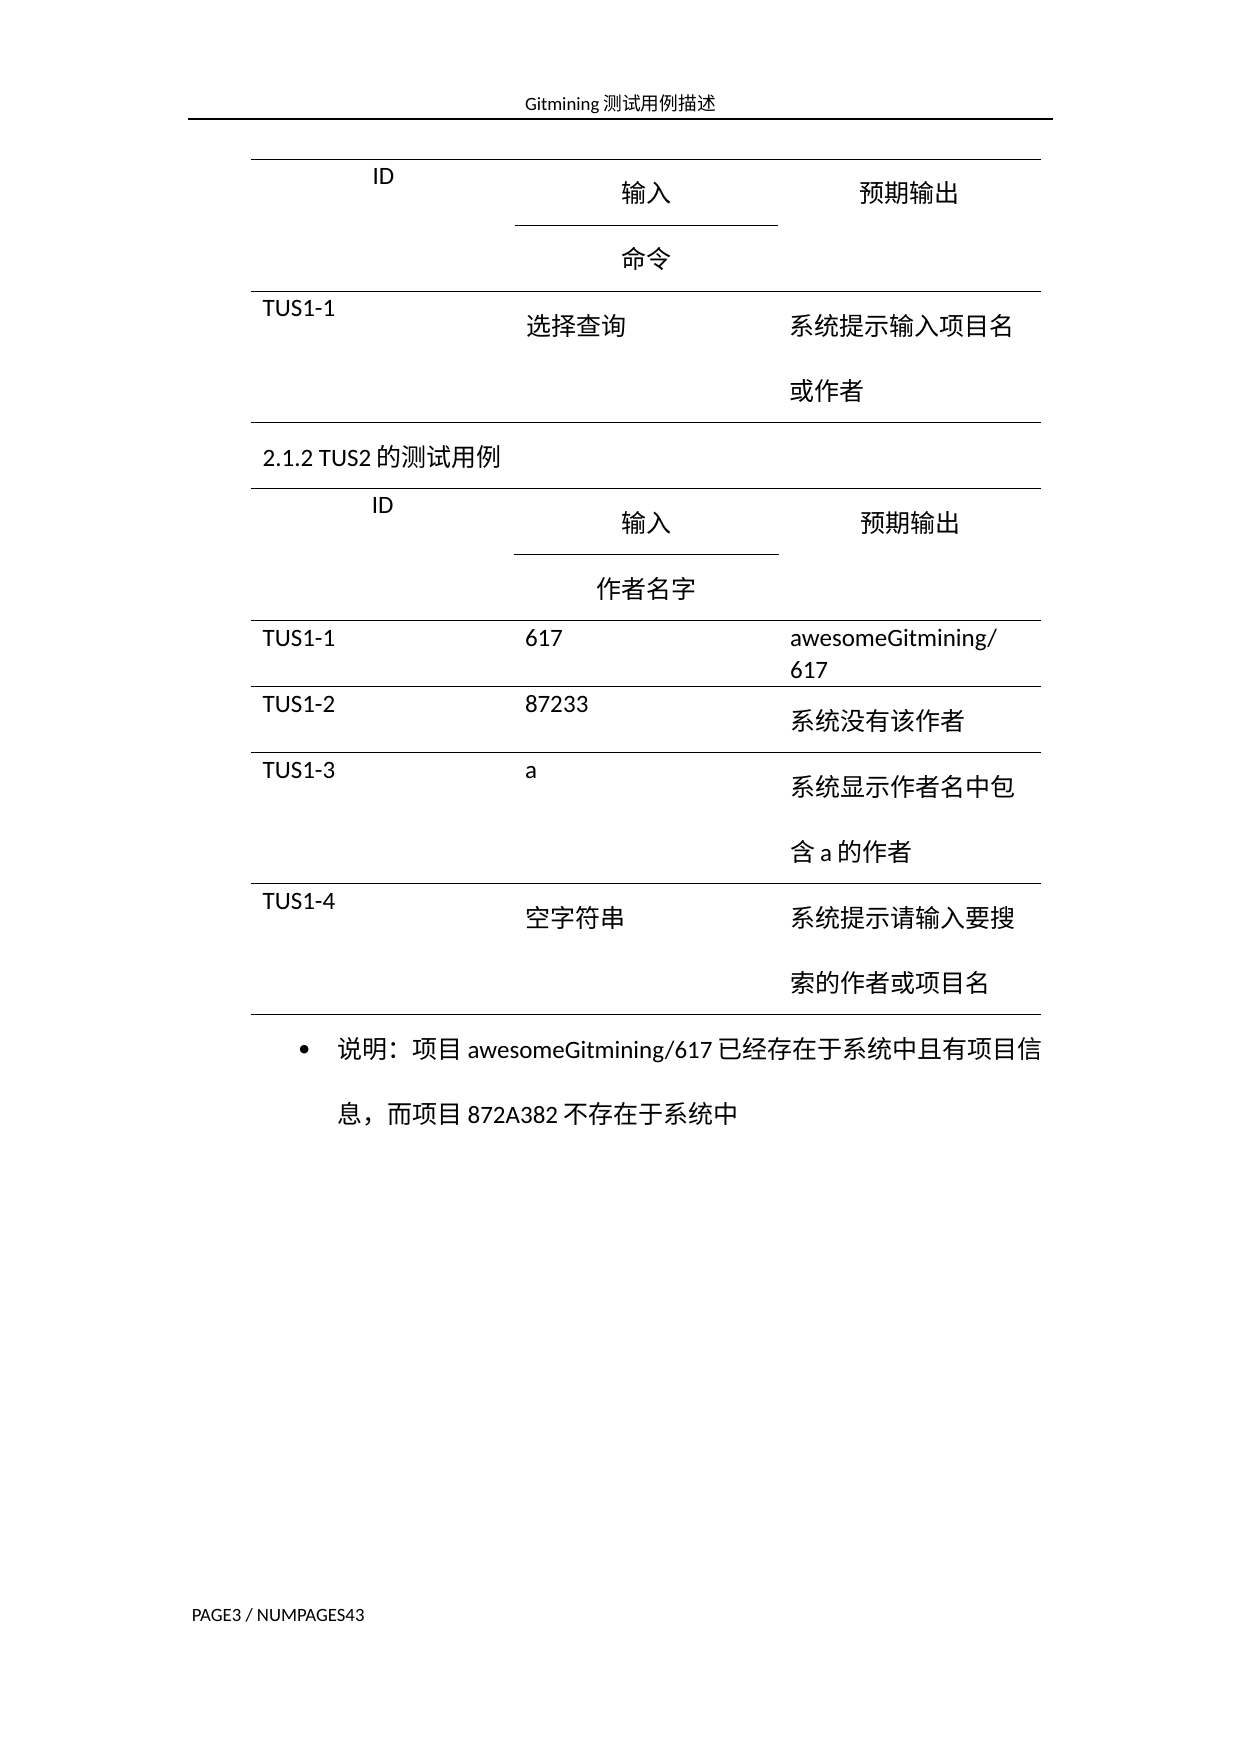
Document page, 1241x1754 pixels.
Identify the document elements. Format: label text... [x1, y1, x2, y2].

table_cell a [514, 753, 779, 883]
table_cell 617 [514, 621, 779, 686]
table_cell awesomeGitmining/617 [779, 621, 1041, 686]
table_cell TUS1-3 [251, 753, 513, 883]
list 2.1.2 TUS2的测试用例 [262, 423, 1053, 488]
table_cell TUS1-1 [251, 621, 513, 686]
table_cell TUS1-2 [251, 687, 513, 752]
table_cell 系统提示请输入要搜索的作者或项目名 [779, 884, 1041, 1014]
table_cell 87233 [514, 687, 779, 752]
table_header 输入 [515, 160, 778, 224]
table_cell 命令 [515, 226, 778, 291]
table_cell 系统提示输入项目名或作者 [778, 292, 1041, 422]
table_header ID [251, 489, 513, 620]
table_cell 系统没有该作者 [779, 687, 1041, 752]
table_header 预期输出 [779, 489, 1041, 620]
table_cell 作者名字 [514, 555, 779, 620]
table_cell 系统显示作者名中包含a的作者 [779, 753, 1041, 883]
table_header 预期输出 [778, 160, 1041, 291]
table_header 输入 [514, 489, 779, 554]
table_header ID [251, 160, 515, 291]
table_cell 选择查询 [515, 292, 778, 422]
list 说明：项目awesomeGitmining/617已经存在于系统中且有项目信息，而项目872A382不存在于系统中 [300, 1015, 1053, 1145]
table_cell TUS1-1 [251, 292, 515, 422]
table_cell TUS1-4 [251, 884, 513, 1014]
table_cell 空字符串 [514, 884, 779, 1014]
